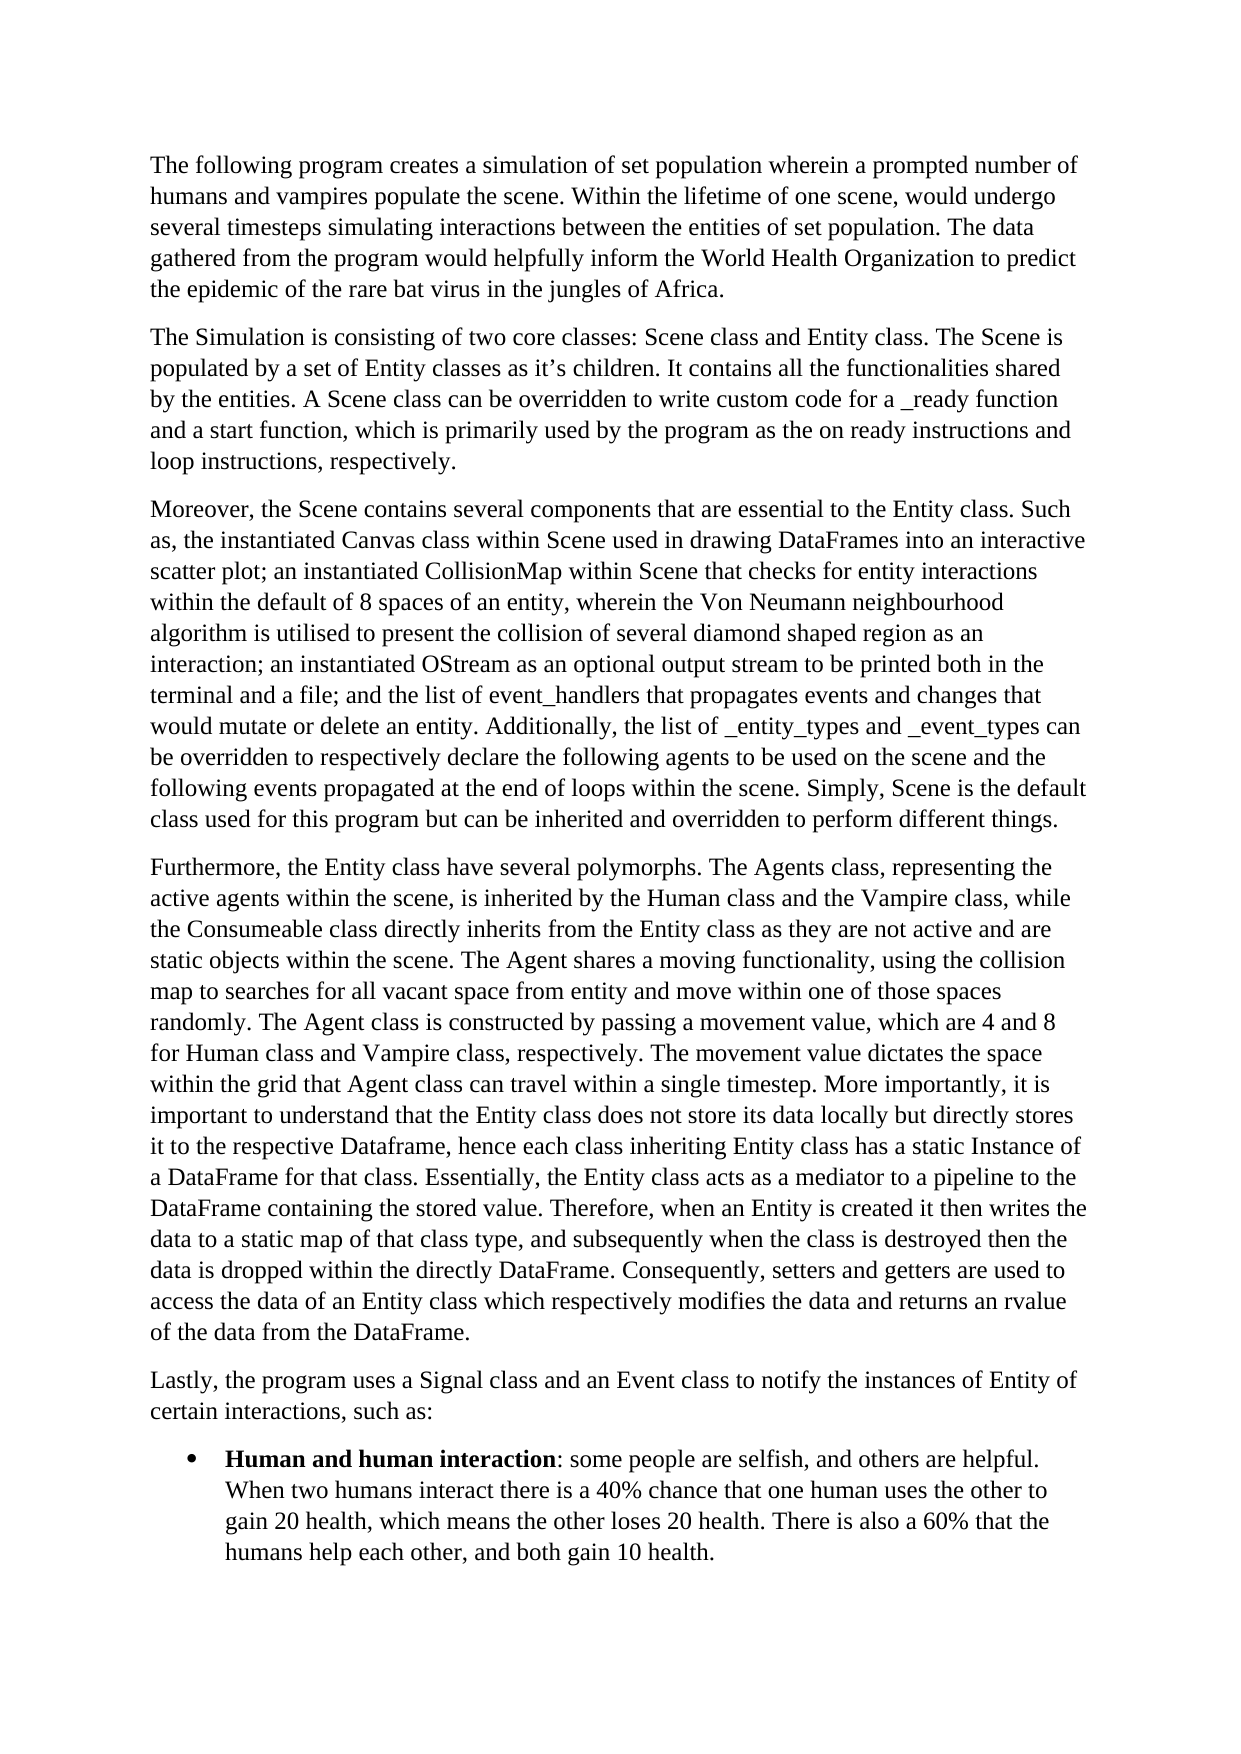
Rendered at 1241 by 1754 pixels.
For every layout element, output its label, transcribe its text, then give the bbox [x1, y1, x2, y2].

list Human and human interaction: some people are selfish, and others are helpful. When two humans interact there is a 40% chance that one human uses the other to gain 20 health, which means the other loses 20 health. There is also a 60% that the humans help each other, and both gain 10 health. [187, 1444, 1090, 1566]
text The following program creates a simulation of set population wherein a prompted number of humans and vampires populate the scene. Within the lifetime of one scene, would undergo several timesteps simulating interactions between the entities of set population. The data gathered from the program would helpfully inform the World Health Organization to predict the epidemic of the rare bat virus in the jungles of Africa. [150, 150, 1090, 303]
text Lastly, the program uses a Signal class and an Event class to notify the instances of Entity of certain interactions, such as: [150, 1365, 1090, 1425]
text The Simulation is consisting of two core classes: Scene class and Entity class. The Scene is populated by a set of Entity classes as it’s children. It contains all the functionalities shared by the entities. A Scene class can be overridden to write custom code for a _ready function and a start function, which is primarily used by the program as the on ready instructions and loop instructions, respectively. [150, 322, 1090, 475]
text Moreover, the Scene contains several components that are essential to the Entity class. Such as, the instantiated Canvas class within Scene used in drawing DataFrames into an interactive scatter plot; an instantiated CollisionMap within Scene that checks for entity interactions within the default of 8 spaces of an entity, wherein the Von Neumann neighbourhood algorithm is utilised to present the collision of several diamond shaped region as an interaction; an instantiated OStream as an optional output stream to be printed both in the terminal and a file; and the list of event_handlers that propagates events and changes that would mutate or delete an entity. Additionally, the list of _entity_types and _event_types can be overridden to respectively declare the following agents to be used on the scene and the following events propagated at the end of loops within the scene. Simply, Scene is the default class used for this program but can be inherited and overridden to perform different things. [150, 494, 1090, 833]
text Furthermore, the Entity class have several polymorphs. The Agents class, representing the active agents within the scene, is inherited by the Human class and the Vampire class, while the Consumeable class directly inherits from the Entity class as they are not active and are static objects within the scene. The Agent shares a moving functionality, using the collision map to searches for all vacant space from entity and move within one of those spaces randomly. The Agent class is constructed by passing a movement value, which are 4 and 8 for Human class and Vampire class, respectively. The movement value dictates the space within the grid that Agent class can travel within a single timestep. More importantly, it is important to understand that the Entity class does not store its data locally but directly stores it to the respective Dataframe, hence each class inheriting Entity class has a static Instance of a DataFrame for that class. Essentially, the Entity class acts as a mediator to a pipeline to the DataFrame containing the stored value. Therefore, when an Entity is created it then writes the data to a static map of that class type, and subsequently when the class is destroyed then the data is dropped within the directly DataFrame. Consequently, setters and getters are used to access the data of an Entity class which respectively modifies the data and returns an rvalue of the data from the DataFrame. [150, 852, 1090, 1346]
